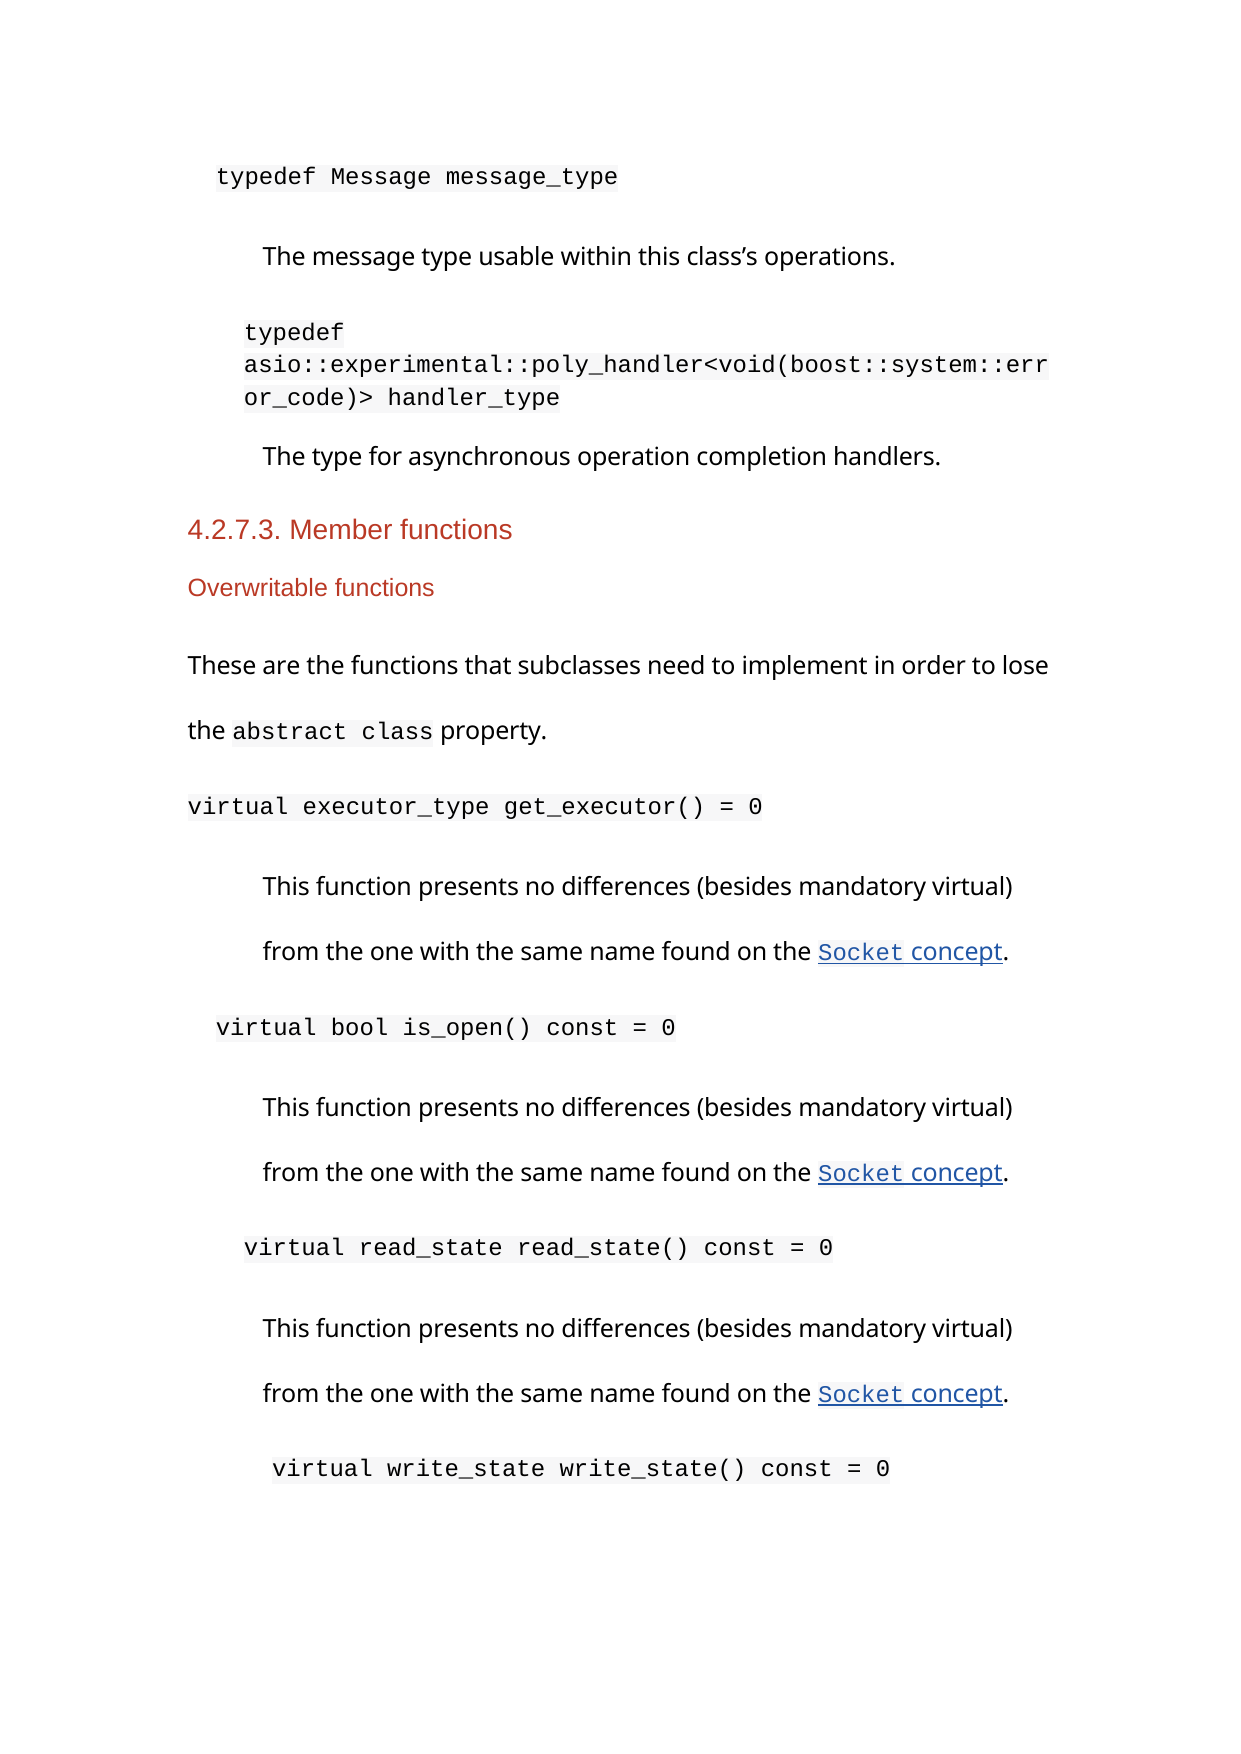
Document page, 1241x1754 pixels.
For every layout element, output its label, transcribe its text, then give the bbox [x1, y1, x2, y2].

text virtual read_state read_state() const = 0 [244, 1233, 1053, 1266]
text This function presents no differences (besides mandatory virtual) from the one with the same name found on the Socket concept. [262, 1074, 1053, 1204]
text typedef asio::experimental::poly_handler<void(boost::system::error_code)> handler_type [244, 318, 1053, 415]
text These are the functions that subclasses need to implement in order to lose the abstract class property. [187, 632, 1053, 762]
text typedef Message message_type [216, 162, 1053, 194]
text virtual executor_type get_executor() = 0 [187, 791, 1053, 824]
text virtual bool is_open() const = 0 [216, 1012, 1053, 1045]
text 4.2.7.3. Member functions [187, 513, 1053, 546]
text virtual write_state write_state() const = 0 [272, 1454, 1053, 1486]
text The message type usable within this class’s operations. [262, 224, 1053, 289]
text This function presents no differences (besides mandatory virtual) from the one with the same name found on the Socket concept. [262, 853, 1053, 983]
text Overwritable functions [187, 571, 1053, 603]
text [262, 1295, 1053, 1425]
text The type for asynchronous operation completion handlers. [262, 423, 1053, 488]
